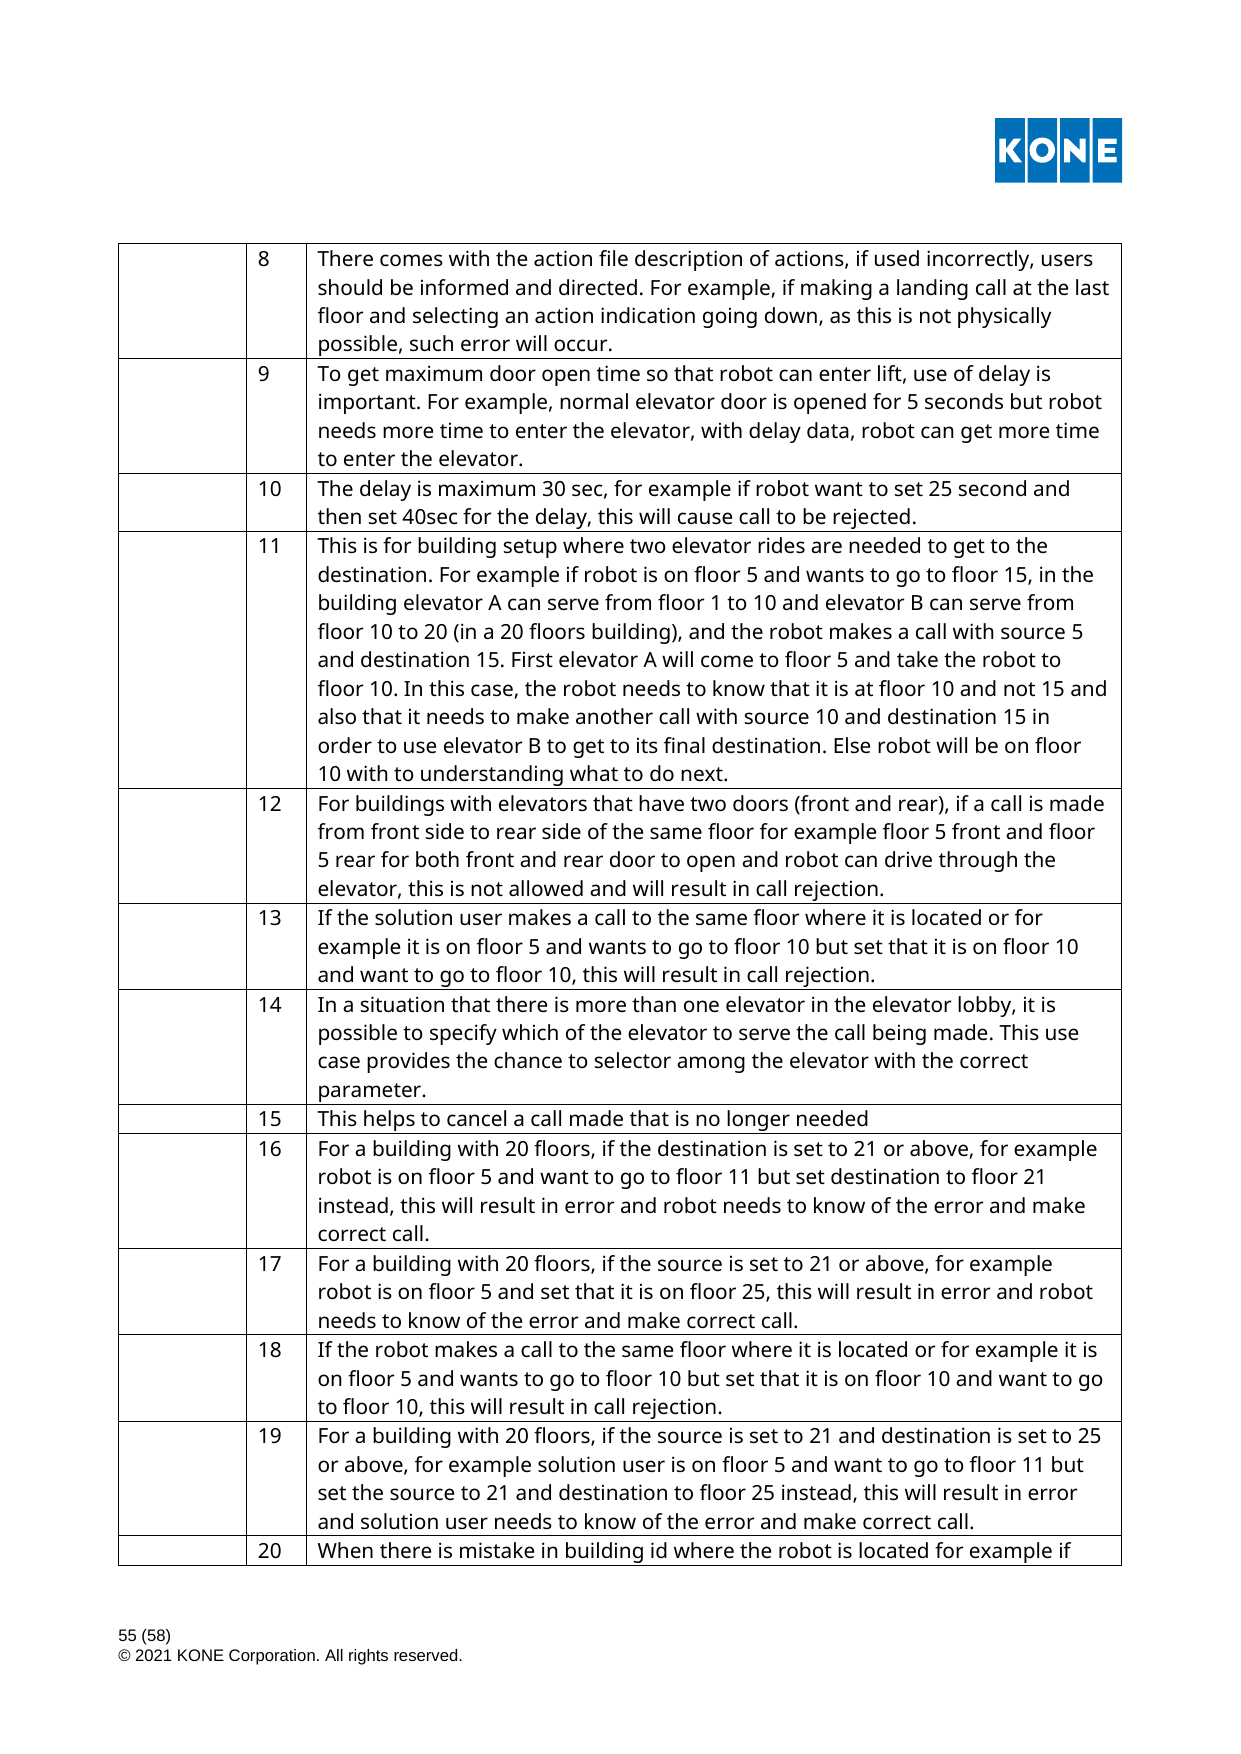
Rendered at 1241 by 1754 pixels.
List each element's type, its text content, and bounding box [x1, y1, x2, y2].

table_cell 19 [247, 1422, 306, 1535]
table_cell [119, 1536, 246, 1565]
table_cell For a building with 20 floors, if the source is set to 21 or above, for example robot is on floor 5 and set that it is on floor 25, this will result in error and robot needs to know of the error and make correct call. [307, 1249, 1121, 1334]
table_cell This is for building setup where two elevator rides are needed to get to the destination. For example if robot is on floor 5 and wants to go to floor 15, in the building elevator A can serve from floor 1 to 10 and elevator B can serve from floor 10 to 20 (in a 20 floors building), and the robot makes a call with source 5 and destination 15. First elevator A will come to floor 5 and take the robot to floor 10. In this case, the robot needs to know that it is at floor 10 and not 15 and also that it needs to make another call with source 10 and destination 15 in order to use elevator B to get to its final destination. Else robot will be on floor 10 with to understanding what to do next. [307, 532, 1121, 788]
table_cell 9 [247, 359, 306, 473]
table_cell [119, 244, 246, 358]
table_cell For buildings with elevators that have two doors (front and rear), if a call is made from front side to rear side of the same floor for example floor 5 front and floor 5 rear for both front and rear door to open and robot can drive through the elevator, this is not allowed and will result in call rejection. [307, 789, 1121, 902]
table_cell [119, 359, 246, 473]
table_cell The delay is maximum 30 sec, for example if robot want to set 25 second and then set 40sec for the delay, this will cause call to be rejected. [307, 474, 1121, 531]
table_cell There comes with the action file description of actions, if used incorrectly, users should be informed and directed. For example, if making a landing call at the last floor and selecting an action indication going down, as this is not physically possible, such error will occur. [307, 244, 1121, 358]
table_cell This helps to cancel a call made that is no longer needed [307, 1105, 1121, 1133]
table_cell [119, 1249, 246, 1334]
table_cell 17 [247, 1249, 306, 1334]
table_cell [119, 1134, 246, 1248]
table_cell [119, 532, 246, 788]
table_cell [119, 990, 246, 1103]
table_cell To get maximum door open time so that robot can enter lift, use of delay is important. For example, normal elevator door is opened for 5 seconds but robot needs more time to enter the elevator, with delay data, robot can get more time to enter the elevator. [307, 359, 1121, 473]
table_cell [307, 1536, 1121, 1565]
table_cell If the robot makes a call to the same floor where it is located or for example it is on floor 5 and wants to go to floor 10 but set that it is on floor 10 and want to go to floor 10, this will result in call rejection. [307, 1335, 1121, 1421]
table_cell [119, 1422, 246, 1535]
table_cell [119, 1335, 246, 1421]
table_cell [119, 904, 246, 989]
table_cell 16 [247, 1134, 306, 1248]
table_cell For a building with 20 floors, if the source is set to 21 and destination is set to 25 or above, for example solution user is on floor 5 and want to go to floor 11 but set the source to 21 and destination to floor 25 instead, this will result in error and solution user needs to know of the error and make correct call. [307, 1422, 1121, 1535]
table_cell 8 [247, 244, 306, 358]
table_cell 12 [247, 789, 306, 902]
table_cell 14 [247, 990, 306, 1103]
table_cell [119, 789, 246, 902]
table_cell For a building with 20 floors, if the destination is set to 21 or above, for example robot is on floor 5 and want to go to floor 11 but set destination to floor 21 instead, this will result in error and robot needs to know of the error and make correct call. [307, 1134, 1121, 1248]
table_cell In a situation that there is more than one elevator in the elevator lobby, it is possible to specify which of the elevator to serve the call being made. This use case provides the chance to selector among the elevator with the correct parameter. [307, 990, 1121, 1103]
table_cell 11 [247, 532, 306, 788]
table_cell 13 [247, 904, 306, 989]
table_cell 15 [247, 1105, 306, 1133]
table_cell [119, 1105, 246, 1133]
table_cell If the solution user makes a call to the same floor where it is located or for example it is on floor 5 and wants to go to floor 10 but set that it is on floor 10 and want to go to floor 10, this will result in call rejection. [307, 904, 1121, 989]
table_cell 20 [247, 1536, 306, 1565]
table_cell [119, 474, 246, 531]
table_cell 18 [247, 1335, 306, 1421]
table_cell 10 [247, 474, 306, 531]
